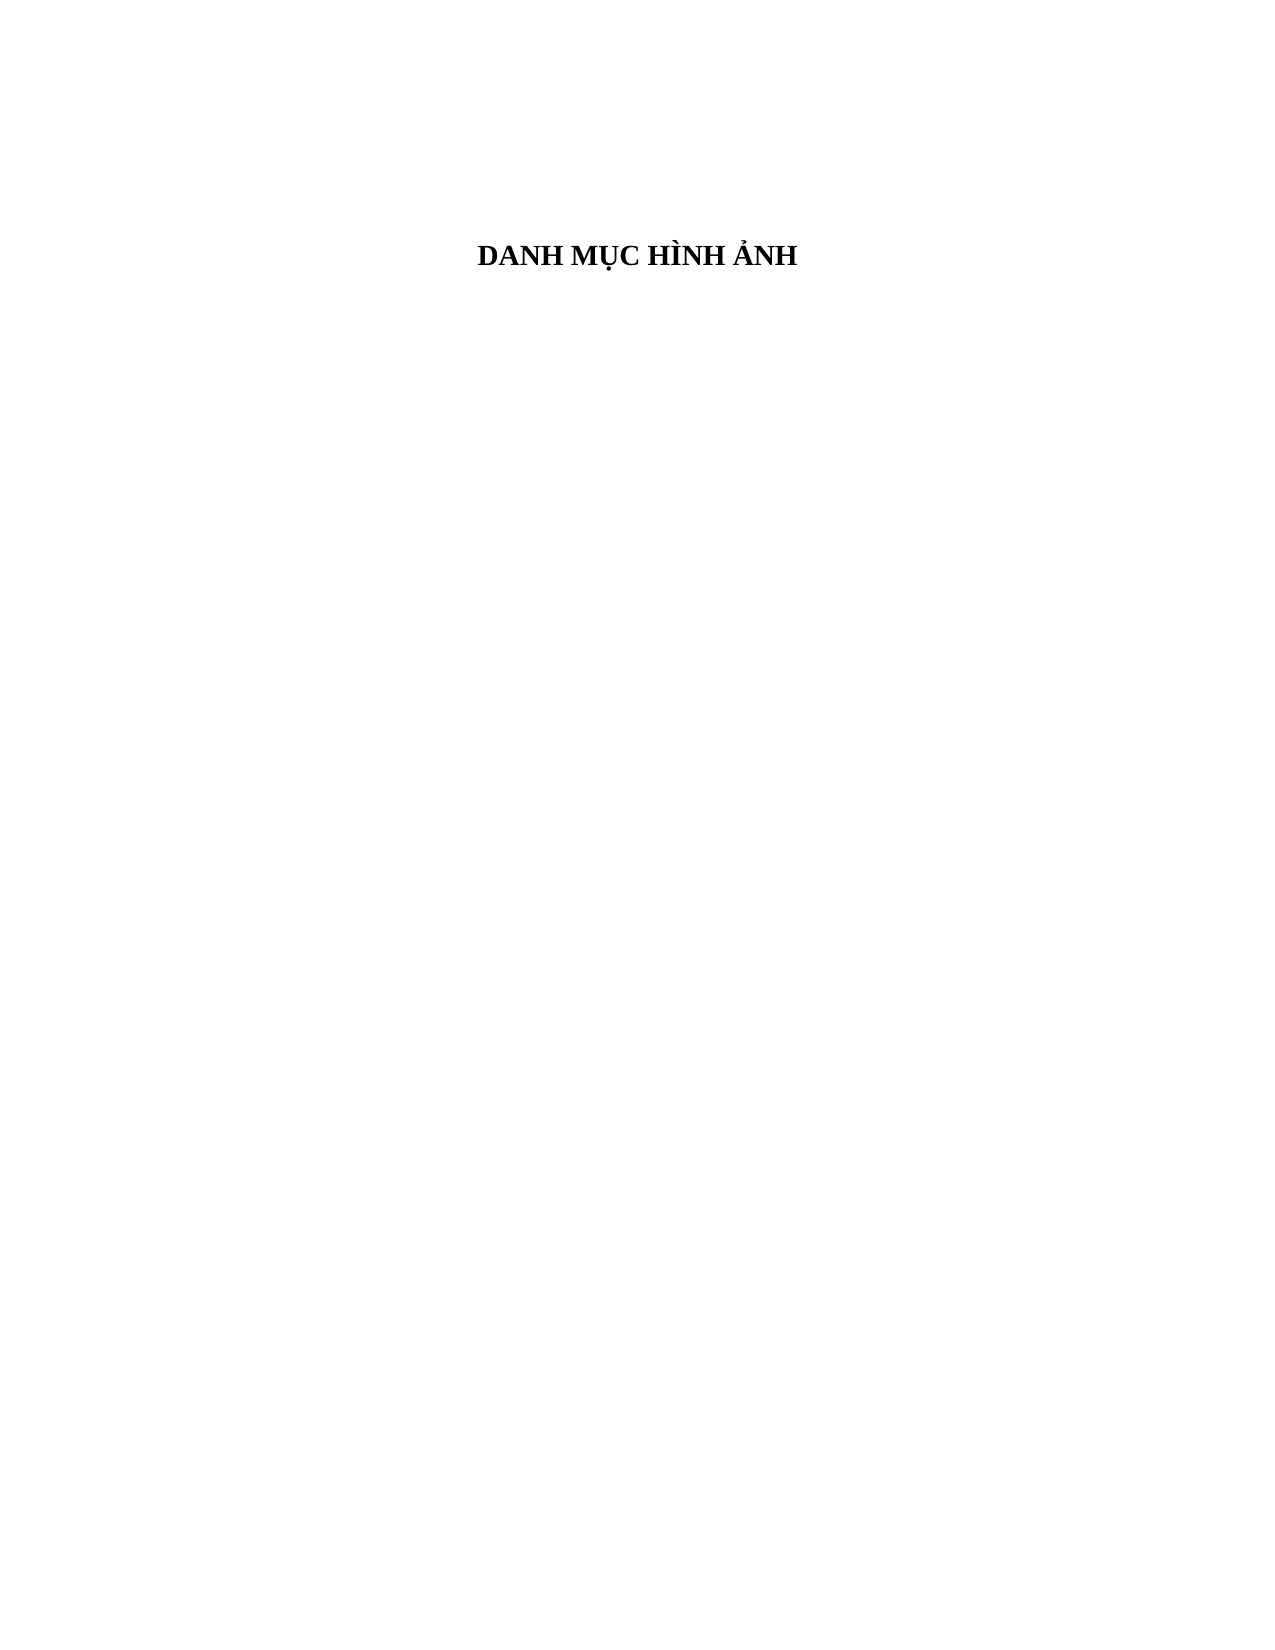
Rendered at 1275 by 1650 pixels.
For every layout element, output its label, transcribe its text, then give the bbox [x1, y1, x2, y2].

subtitle DANH MỤC HÌNH ẢNH [150, 238, 1125, 271]
